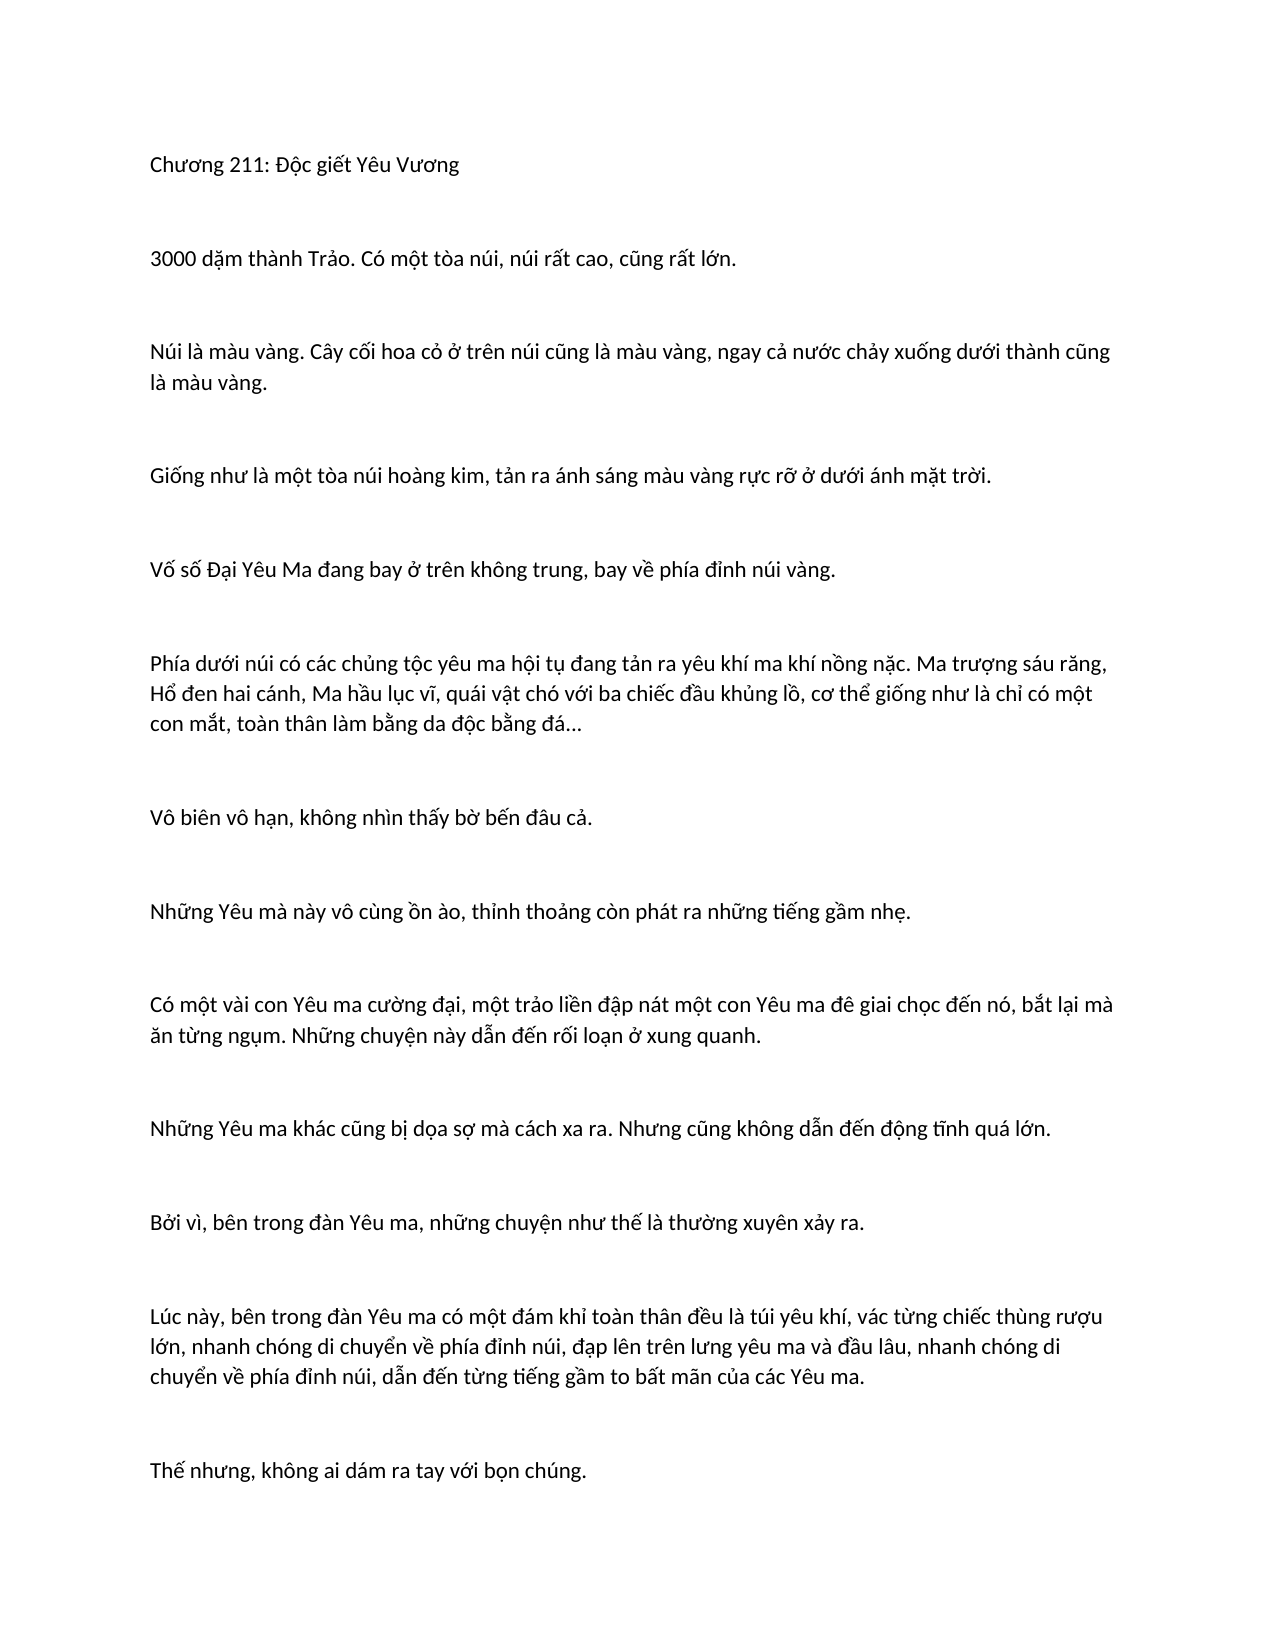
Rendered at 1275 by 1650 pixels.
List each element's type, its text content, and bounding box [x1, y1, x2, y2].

text Có một vài con Yêu ma cường đại, một trảo liền đập nát một con Yêu ma đê giai chọc đến nó, bắt lại mà ăn từng ngụm. Những chuyện này dẫn đến rối loạn ở xung quanh. [150, 991, 1125, 1049]
text Giống như là một tòa núi hoàng kim, tản ra ánh sáng màu vàng rực rỡ ở dưới ánh mặt trời. [150, 461, 1125, 489]
text Vố số Đại Yêu Ma đang bay ở trên không trung, bay về phía đỉnh núi vàng. [150, 555, 1125, 583]
text Chương 211: Độc giết Yêu Vương [150, 150, 1125, 178]
text Phía dưới núi có các chủng tộc yêu ma hội tụ đang tản ra yêu khí ma khí nồng nặc. Ma trượng sáu răng, Hổ đen hai cánh, Ma hầu lục vĩ, quái vật chó với ba chiếc đầu khủng lồ, cơ thể giống như là chỉ có một con mắt, toàn thân làm bằng da độc bằng đá... [150, 649, 1125, 737]
text Lúc này, bên trong đàn Yêu ma có một đám khỉ toàn thân đều là túi yêu khí, vác từng chiếc thùng rượu lớn, nhanh chóng di chuyển về phía đỉnh núi, đạp lên trên lưng yêu ma và đầu lâu, nhanh chóng di chuyển về phía đỉnh núi, dẫn đến từng tiếng gầm to bất mãn của các Yêu ma. [150, 1302, 1125, 1391]
text Thế nhưng, không ai dám ra tay với bọn chúng. [150, 1456, 1125, 1484]
text 3000 dặm thành Trảo. Có một tòa núi, núi rất cao, cũng rất lớn. [150, 244, 1125, 272]
text Vô biên vô hạn, không nhìn thấy bờ bến đâu cả. [150, 803, 1125, 831]
text Núi là màu vàng. Cây cối hoa cỏ ở trên núi cũng là màu vàng, ngay cả nước chảy xuống dưới thành cũng là màu vàng. [150, 337, 1125, 396]
text Bởi vì, bên trong đàn Yêu ma, những chuyện như thế là thường xuyên xảy ra. [150, 1208, 1125, 1236]
text Những Yêu ma khác cũng bị dọa sợ mà cách xa ra. Nhưng cũng không dẫn đến động tĩnh quá lớn. [150, 1114, 1125, 1143]
text Những Yêu mà này vô cùng ồn ào, thỉnh thoảng còn phát ra những tiếng gầm nhẹ. [150, 897, 1125, 925]
